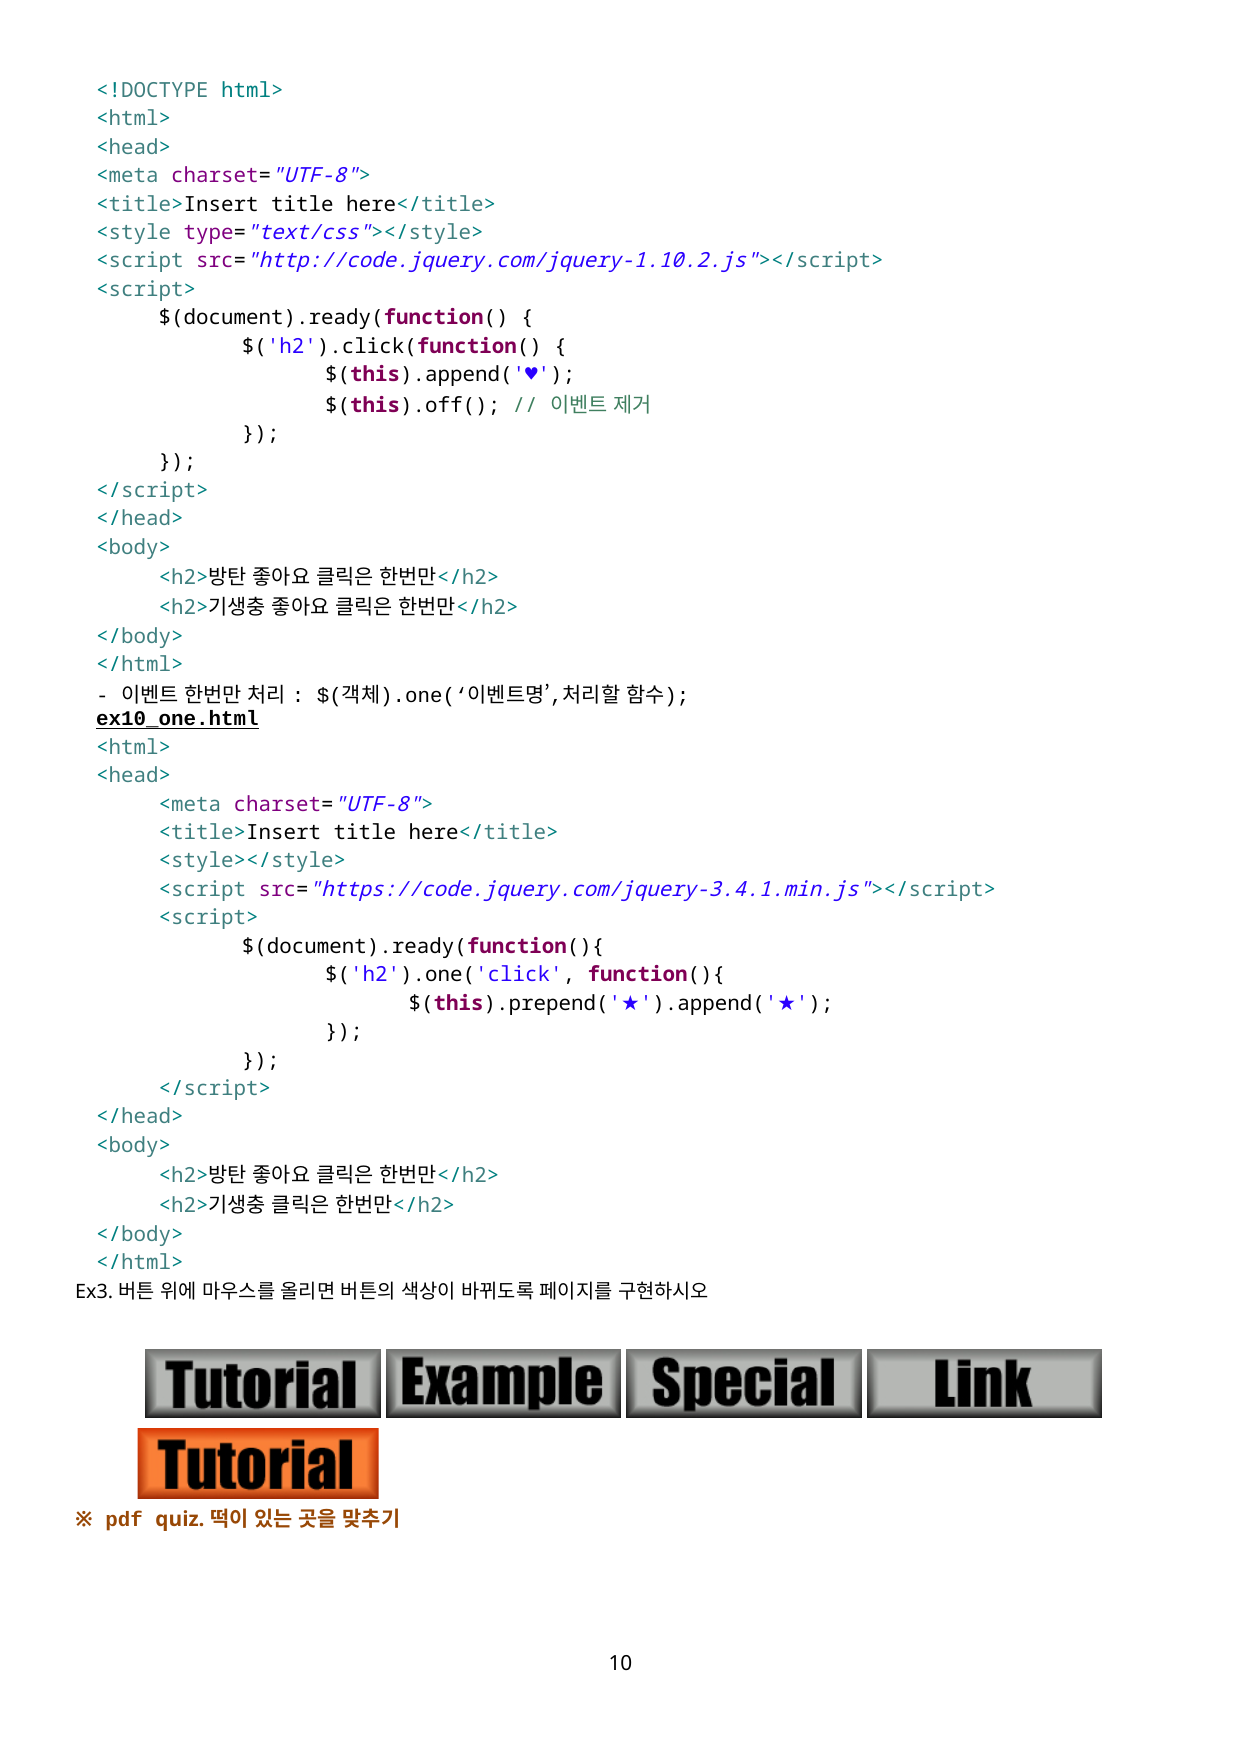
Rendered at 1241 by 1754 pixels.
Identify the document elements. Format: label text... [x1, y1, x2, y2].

text <h2>방탄 좋아요 클릭은 한번만</h2> [96, 1158, 1165, 1189]
text <script> [96, 274, 1165, 302]
text <head> [96, 132, 1165, 160]
text - 이벤트 한번만 처리 : $(객체).one(‘이벤트명’,처리할 함수); [96, 678, 1165, 708]
text <head> [96, 760, 1165, 789]
text $(this).off(); // 이벤트 제거 [96, 388, 1165, 418]
text $(document).ready(function(){ [96, 931, 1165, 959]
text ex10_one.html [96, 708, 1165, 732]
text </head> [96, 503, 1165, 532]
text Ex3. 버튼 위에 마우스를 올리면 버튼의 색상이 바뀌도록 페이지를 구현하시오 [75, 1276, 1165, 1305]
picture [137, 1428, 379, 1499]
text $('h2').click(function() { [96, 331, 1165, 359]
text <body> [96, 532, 1165, 560]
text </script> [96, 1073, 1165, 1102]
text $(this).prepend('★').append('★'); [96, 988, 1165, 1016]
text $(this).append('♥'); [96, 359, 1165, 388]
text </head> [96, 1102, 1165, 1130]
text <!DOCTYPE html> [96, 75, 1165, 103]
text <style type="text/css"></style> [96, 217, 1165, 246]
text <title>Insert title here</title> [96, 189, 1165, 217]
text $(document).ready(function() { [96, 302, 1165, 331]
text </script> [96, 475, 1165, 503]
text <script src="https://code.jquery.com/jquery-3.4.1.min.js"></script> [96, 874, 1165, 902]
text <body> [96, 1130, 1165, 1158]
text </body> [96, 621, 1165, 649]
text <html> [96, 103, 1165, 132]
text </html> [96, 649, 1165, 678]
text <h2>기생충 좋아요 클릭은 한번만</h2> [96, 591, 1165, 621]
text }); [96, 1016, 1165, 1045]
text <html> [96, 732, 1165, 760]
text <h2>기생충 클릭은 한번만</h2> [96, 1189, 1165, 1219]
text <script> [96, 902, 1165, 931]
text $('h2').one('click', function(){ [96, 959, 1165, 988]
text <h2>방탄 좋아요 클릭은 한번만</h2> [96, 560, 1165, 591]
picture [137, 1340, 1113, 1425]
text <meta charset="UTF-8"> [96, 160, 1165, 189]
text }); [96, 447, 1165, 475]
text }); [96, 1045, 1165, 1073]
text ※ pdf quiz. 떡이 있는 곳을 맞추기 [75, 1502, 1165, 1533]
text <meta charset="UTF-8"> [96, 789, 1165, 817]
text </body> [96, 1219, 1165, 1247]
text </html> [96, 1247, 1165, 1276]
text <style></style> [96, 846, 1165, 874]
text <title>Insert title here</title> [96, 817, 1165, 846]
text <script src="http://code.jquery.com/jquery-1.10.2.js"></script> [96, 246, 1165, 274]
text }); [96, 418, 1165, 447]
